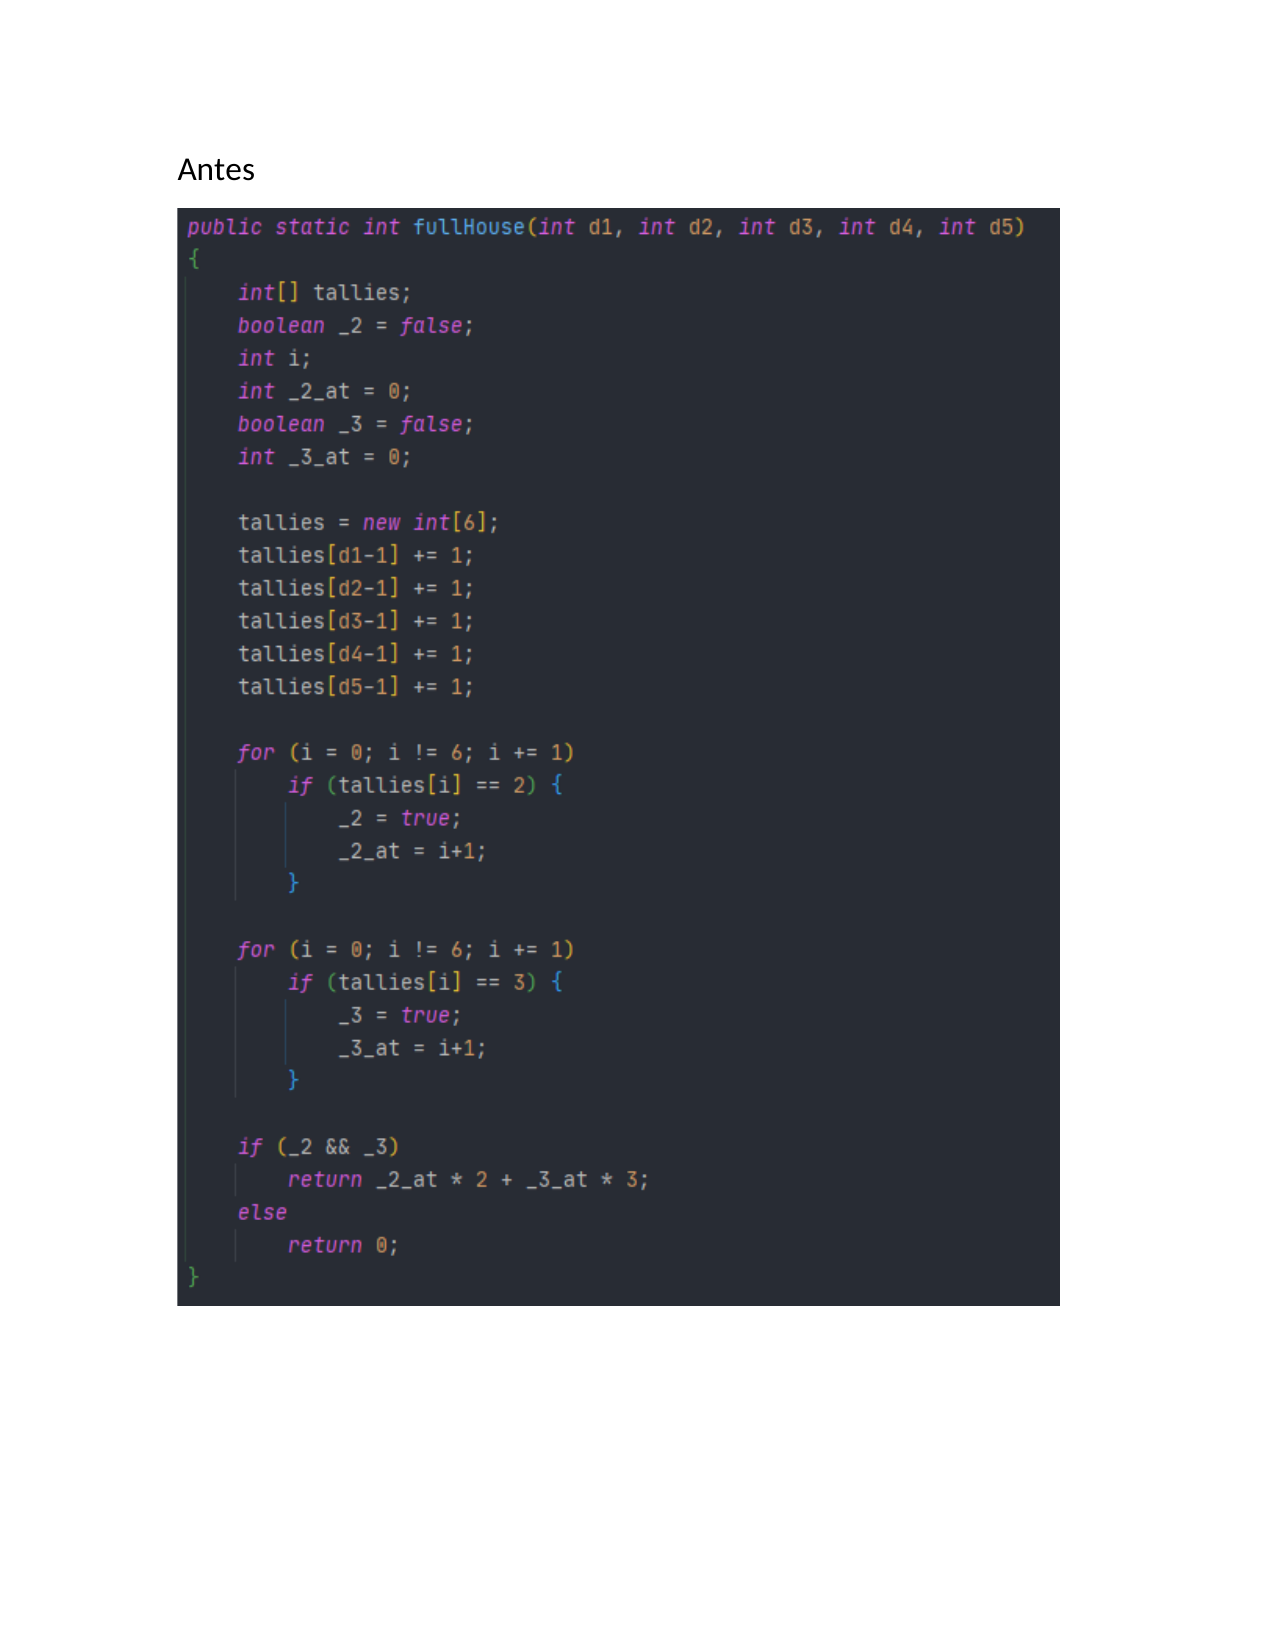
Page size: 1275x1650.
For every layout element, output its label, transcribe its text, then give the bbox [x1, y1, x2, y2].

picture [177, 208, 1060, 1306]
text Antes [177, 148, 1098, 188]
